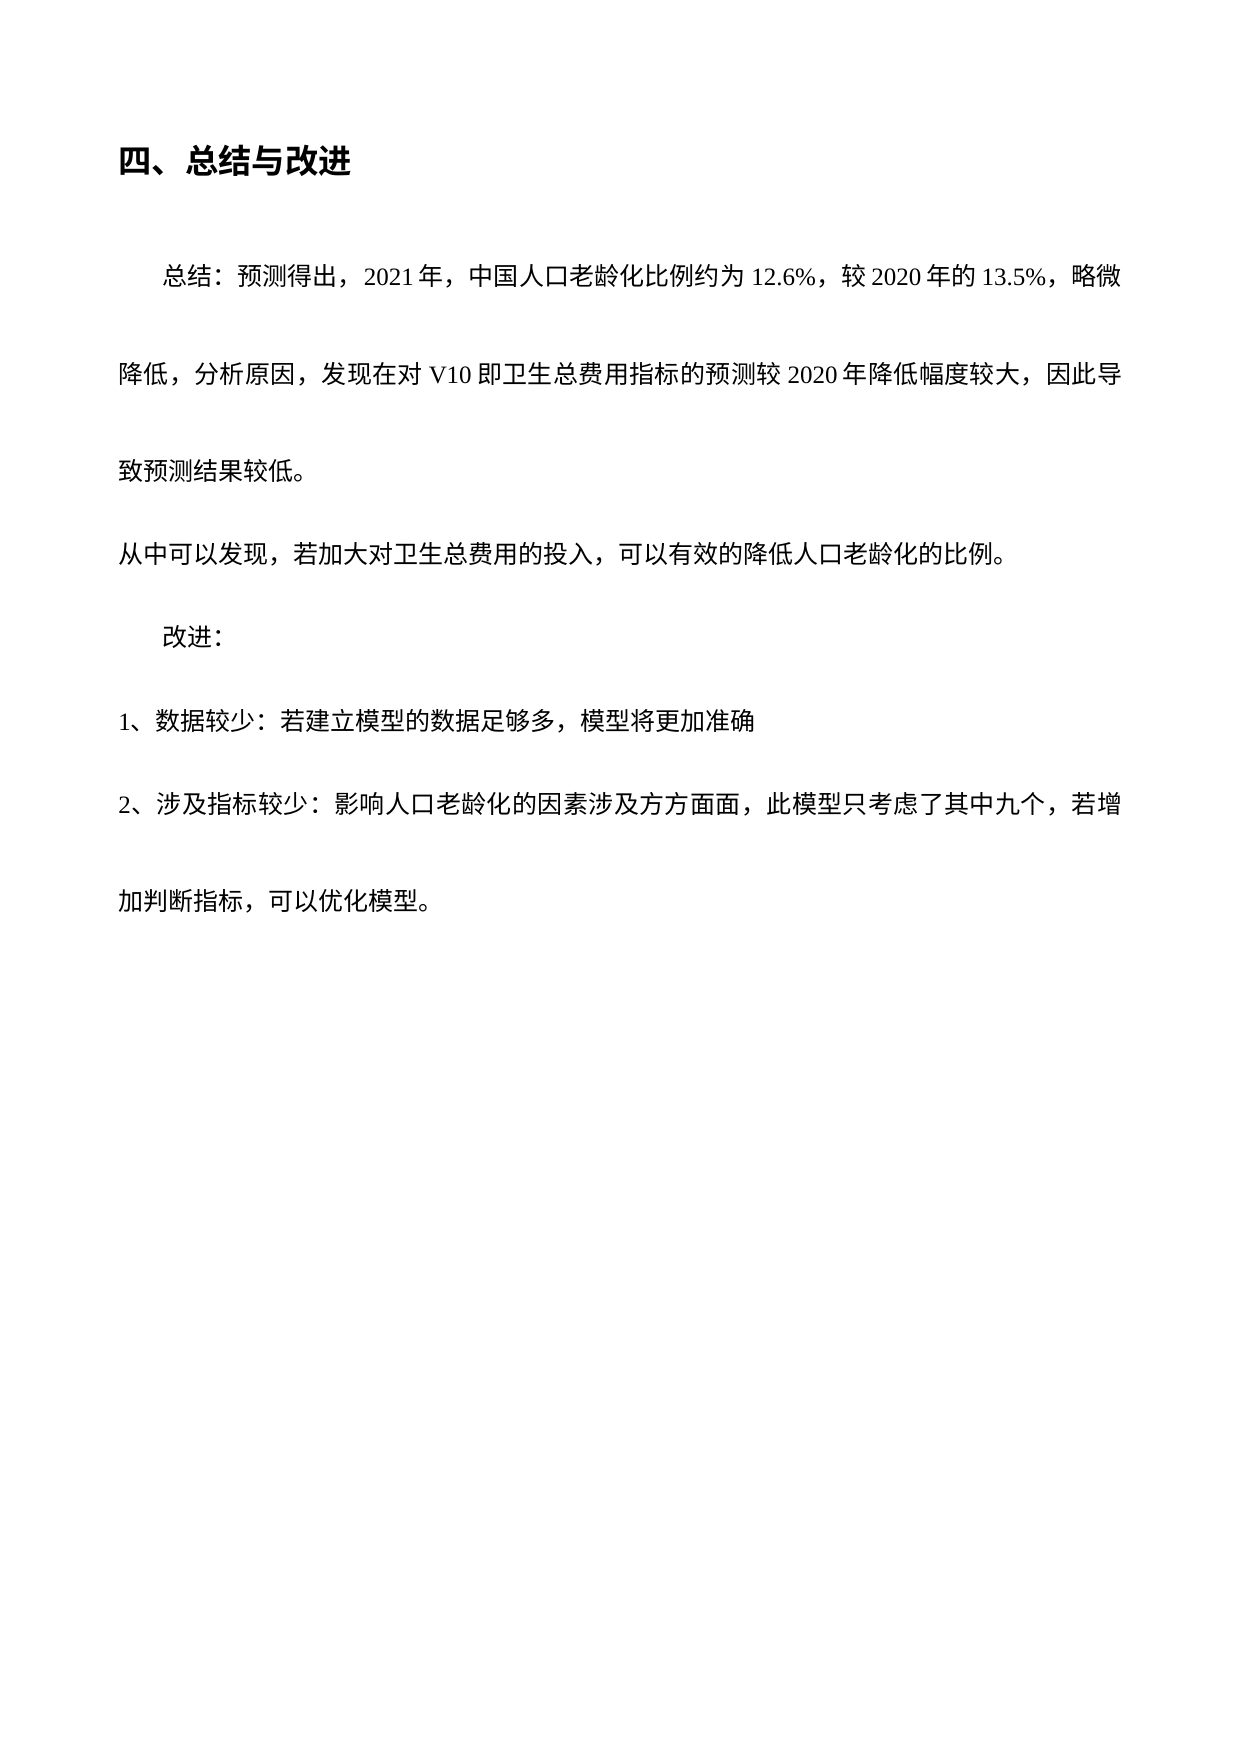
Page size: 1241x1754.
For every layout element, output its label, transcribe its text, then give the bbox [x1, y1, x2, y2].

subtitle 四、总结与改进 [118, 126, 1122, 191]
text 改进： [118, 603, 1122, 668]
text 2、涉及指标较少：影响人口老龄化的因素涉及方方面面，此模型只考虑了其中九个，若增加判断指标，可以优化模型。 [118, 770, 1122, 932]
text 总结：预测得出，2021年，中国人口老龄化比例约为12.6%，较2020年的13.5%，略微降低，分析原因，发现在对V10即卫生总费用指标的预测较2020年降低幅度较大，因此导致预测结果较低。 [118, 242, 1122, 502]
text 从中可以发现，若加大对卫生总费用的投入，可以有效的降低人口老龄化的比例。 [118, 520, 1122, 585]
text 1、数据较少：若建立模型的数据足够多，模型将更加准确 [118, 687, 1122, 752]
